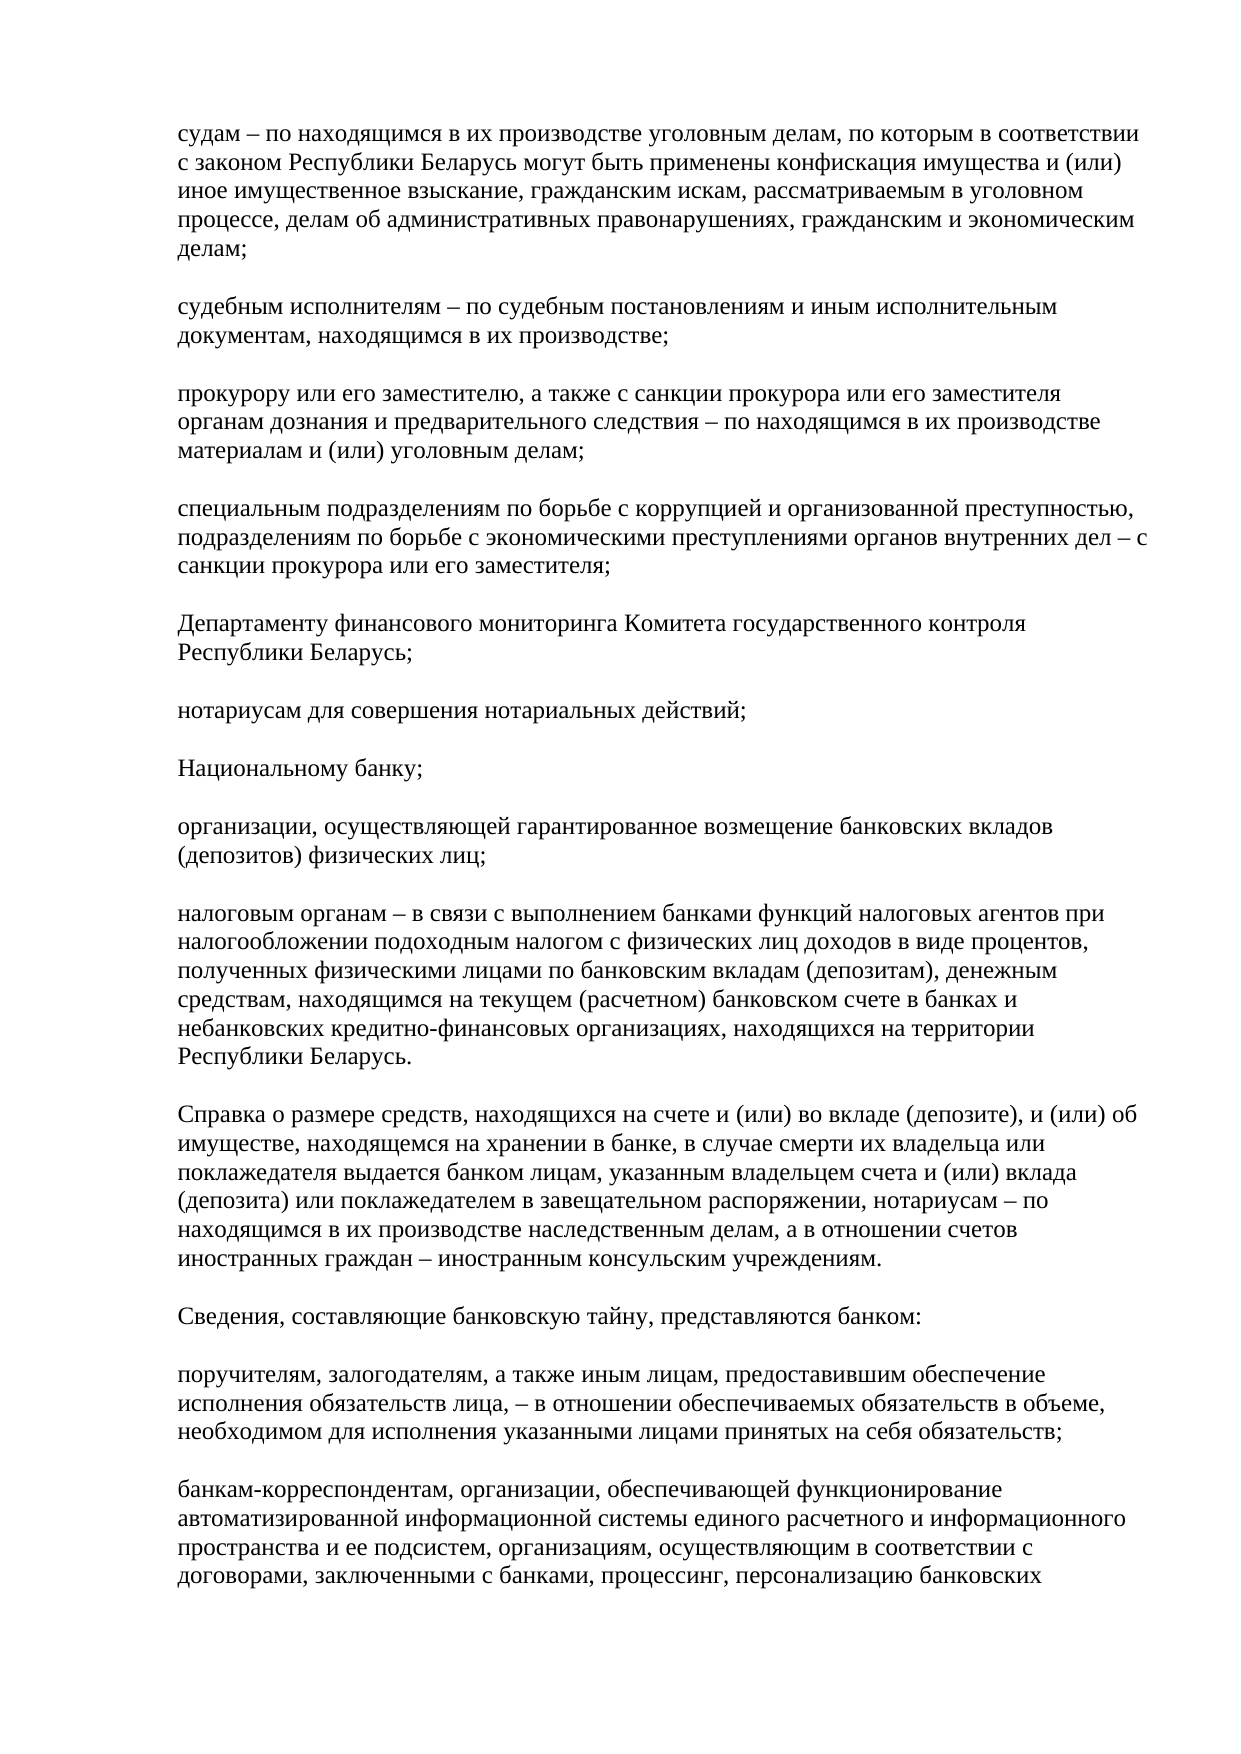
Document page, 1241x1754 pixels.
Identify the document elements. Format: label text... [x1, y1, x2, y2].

text Справка о размере средств, находящихся на счете и (или) во вкладе (депозите), и (или) об имуществе, находящемся на хранении в банке, в случае смерти их владельца или поклажедателя выдается банком лицам, указанным владельцем счета и (или) вклада (депозита) или поклажедателем в завещательном распоряжении, нотариусам – по находящимся в их производстве наследственным делам, а в отношении счетов иностранных граждан – иностранным консульским учреждениям. [177, 1099, 1152, 1272]
text прокурору или его заместителю, а также с санкции прокурора или его заместителя органам дознания и предварительного следствия – по находящимся в их производстве материалам и (или) уголовным делам; [177, 378, 1152, 464]
text нотариусам для совершения нотариальных действий; [177, 695, 1152, 724]
text судебным исполнителям – по судебным постановлениям и иным исполнительным документам, находящимся в их производстве; [177, 291, 1152, 348]
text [177, 1474, 1152, 1589]
text Департаменту финансового мониторинга Комитета государственного контроля Республики Беларусь; [177, 608, 1152, 666]
text организации, осуществляющей гарантированное возмещение банковских вкладов (депозитов) физических лиц; [177, 811, 1152, 868]
text судам – по находящимся в их производстве уголовным делам, по которым в соответствии с законом Республики Беларусь могут быть применены конфискация имущества и (или) иное имущественное взыскание, гражданским искам, рассматриваемым в уголовном процессе, делам об административных правонарушениях, гражданским и экономическим делам; [177, 118, 1152, 262]
text Национальному банку; [177, 753, 1152, 782]
text налоговым органам – в связи с выполнением банками функций налоговых агентов при налогообложении подоходным налогом с физических лиц доходов в виде процентов, полученных физическими лицами по банковским вкладам (депозитам), денежным средствам, находящимся на текущем (расчетном) банковском счете в банках и небанковских кредитно-финансовых организациях, находящихся на территории Республики Беларусь. [177, 898, 1152, 1070]
text поручителям, залогодателям, а также иным лицам, предоставившим обеспечение исполнения обязательств лица, – в отношении обеспечиваемых обязательств в объеме, необходимом для исполнения указанными лицами принятых на себя обязательств; [177, 1359, 1152, 1445]
text Сведения, составляющие банковскую тайну, представляются банком: [177, 1301, 1152, 1330]
text специальным подразделениям по борьбе с коррупцией и организованной преступностью, подразделениям по борьбе с экономическими преступлениями органов внутренних дел – с санкции прокурора или его заместителя; [177, 493, 1152, 579]
